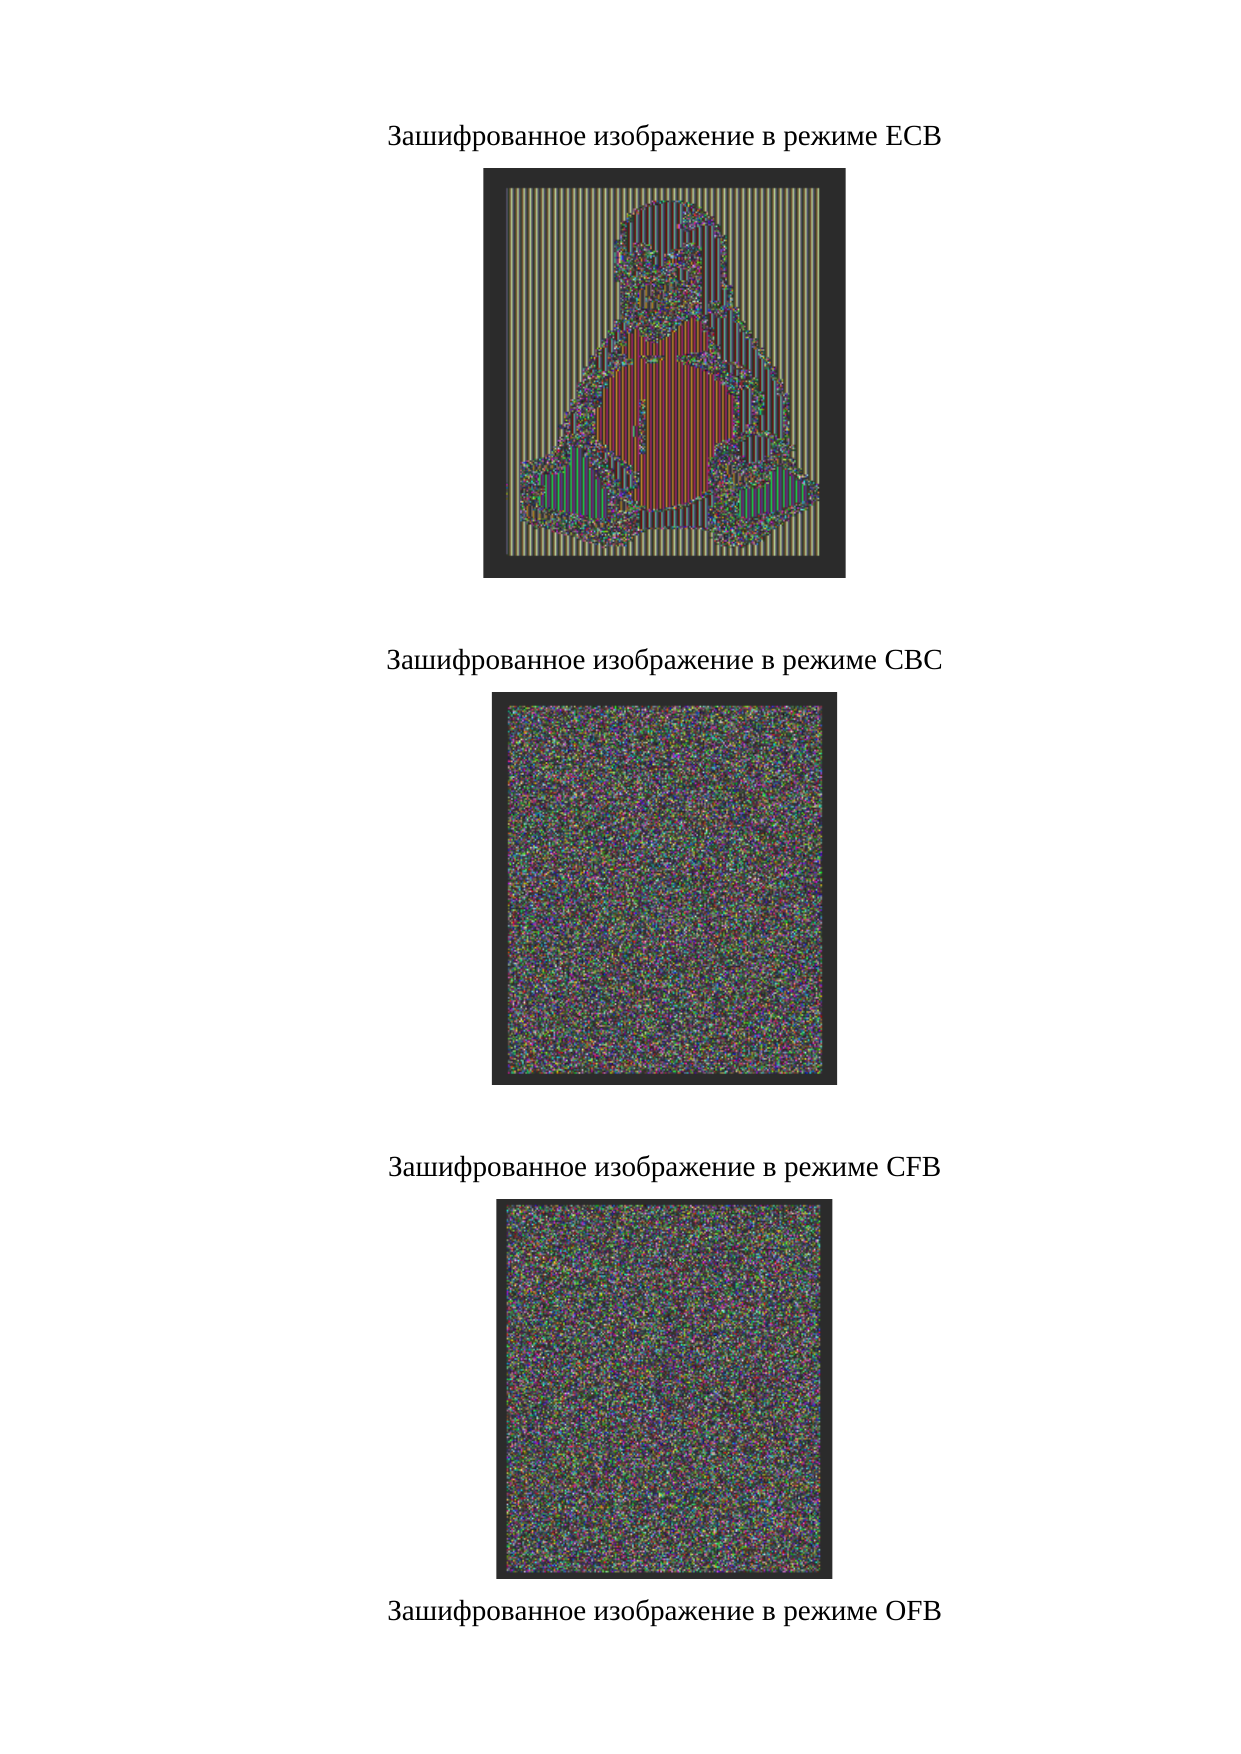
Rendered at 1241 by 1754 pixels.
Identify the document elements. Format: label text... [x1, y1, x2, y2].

text Зашифрованное изображение в режиме CBC [177, 642, 1152, 676]
picture [496, 1199, 833, 1579]
picture [483, 168, 846, 578]
text Зашифрованное изображение в режиме CFB [177, 1149, 1152, 1183]
text Зашифрованное изображение в режиме OFB [177, 1593, 1152, 1627]
picture [491, 692, 838, 1085]
text Зашифрованное изображение в режиме ECB [177, 118, 1152, 152]
